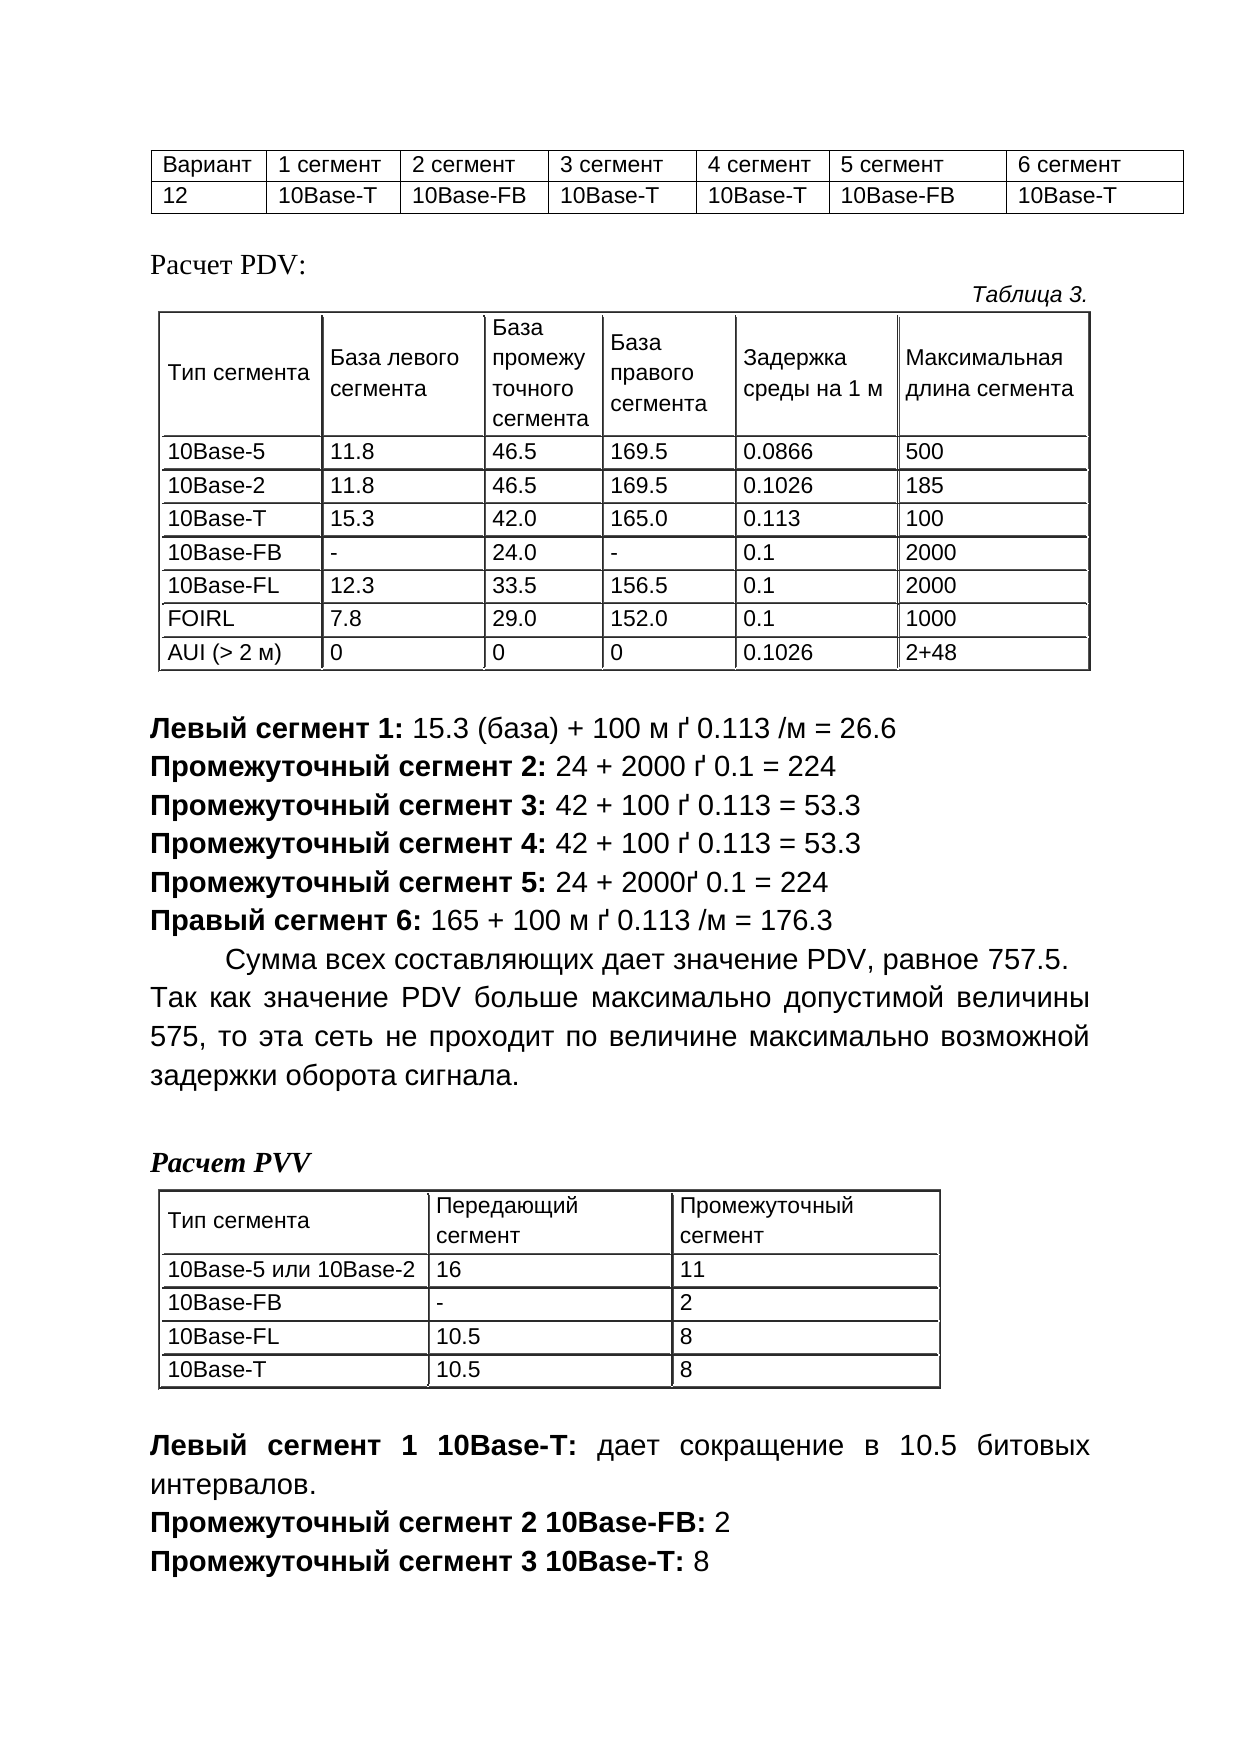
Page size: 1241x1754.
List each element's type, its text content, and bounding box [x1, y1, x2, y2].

table_cell 33.5 [486, 572, 601, 602]
table_cell 0 [484, 639, 602, 669]
table_cell 0.1 [737, 572, 896, 602]
table_header Задержка среды на 1 м [735, 313, 898, 435]
table_header 3 сегмент [549, 151, 696, 181]
table_cell 2 [674, 1286, 940, 1319]
table_header База левого сегмента [322, 313, 484, 435]
text Так как значение PDV больше максимально допустимой величины 575, то эта сеть не проходит по величине максимально возможной задержки оборота сигнала. [150, 981, 1090, 1091]
table_cell - [324, 539, 483, 569]
table_cell - [430, 1290, 670, 1319]
table_cell 29.0 [486, 605, 601, 636]
table_cell 10Base-T [697, 182, 829, 212]
table_cell 0.113 [737, 505, 896, 535]
table_header Передающий сегмент [429, 1192, 672, 1253]
table_cell 0.1 [737, 605, 896, 636]
text Расчет PVV [150, 1145, 1090, 1179]
text Левый сегмент 1 10Base-T: дает сокращение в 10.5 битовых интервалов. [150, 1428, 1090, 1500]
table_cell 0.1026 [737, 472, 896, 502]
table_cell 169.5 [604, 438, 734, 468]
table_header 5 сегмент [830, 151, 1006, 181]
table_cell 1000 [900, 602, 1089, 636]
table_cell 10Base-FL [160, 1320, 427, 1353]
table_header Тип сегмента [161, 313, 322, 435]
table_cell 500 [900, 435, 1089, 468]
table_cell 10Base-T [267, 182, 400, 212]
table_cell 12.3 [324, 572, 483, 602]
table_cell 2000 [900, 535, 1089, 569]
table_cell 165.0 [604, 505, 734, 535]
table_cell 42.0 [486, 505, 601, 535]
table_cell 10Base-T [160, 1353, 427, 1386]
table_cell 12 [152, 182, 266, 212]
table_cell 169.5 [604, 472, 734, 502]
table_cell 10Base-FB [401, 182, 548, 212]
text Таблица 3. [150, 281, 1090, 307]
text Правый сегмент 6: 165 + 100 м ґ 0.113 /м = 176.3 [150, 903, 1090, 937]
text Промежуточный сегмент 2: 24 + 2000 ґ 0.1 = 224 [150, 749, 1090, 783]
table_cell 16 [430, 1256, 670, 1286]
table_cell 11.8 [324, 472, 483, 502]
table_cell 10Base-FB [160, 1286, 427, 1319]
table_cell 2000 [900, 569, 1089, 602]
table_cell 100 [900, 502, 1089, 535]
table_cell 11 [674, 1253, 940, 1286]
table_cell 10Base-T [1007, 182, 1183, 212]
table_cell 46.5 [486, 472, 601, 502]
table_header 2 сегмент [401, 151, 548, 181]
table_cell 46.5 [486, 438, 601, 468]
table_cell AUI (> 2 м) [160, 636, 322, 669]
table_cell 0.1026 [735, 639, 898, 669]
table_header Максимальная длина сегмента [898, 314, 1088, 435]
table_cell 10Base-FB [160, 535, 320, 569]
table_cell 8 [674, 1320, 940, 1353]
text Сумма всех составляющих дает значение PDV, равное 757.5. [150, 942, 1090, 976]
table_cell 10Base-T [549, 182, 696, 212]
table_cell FOIRL [160, 602, 320, 636]
table_cell 10Base-2 [160, 468, 320, 502]
table_cell 15.3 [324, 505, 483, 535]
table_cell 0 [322, 639, 484, 669]
table_cell 10Base-5 [160, 435, 320, 468]
table_header 1 сегмент [267, 151, 400, 181]
table_cell 0.1 [737, 539, 896, 569]
text Промежуточный сегмент 4: 42 + 100 ґ 0.113 = 53.3 [150, 826, 1090, 860]
table_cell 0.0866 [737, 438, 896, 468]
table_cell 10Base-T [160, 502, 320, 535]
table_cell 11.8 [324, 438, 483, 468]
text Левый сегмент 1: 15.3 (база) + 100 м ґ 0.113 /м = 26.6 [150, 711, 1090, 744]
table_header Вариант [152, 151, 266, 181]
table_cell 10Base-5 или 10Base-2 [160, 1253, 427, 1286]
table_cell 8 [673, 1353, 940, 1386]
table_header 6 сегмент [1007, 151, 1183, 181]
table_cell 10.5 [429, 1357, 671, 1386]
table_header База правого сегмента [602, 313, 735, 435]
text Расчет PDV: [150, 247, 1090, 281]
text Промежуточный сегмент 3 10Base-T: 8 [150, 1544, 1090, 1577]
text Промежуточный сегмент 2 10Base-FB: 2 [150, 1505, 1090, 1539]
table_cell 156.5 [604, 572, 734, 602]
table_cell 0 [602, 639, 735, 669]
table_header 4 сегмент [697, 151, 829, 181]
table_cell 10.5 [430, 1323, 670, 1353]
table_header Промежуточный сегмент [673, 1193, 939, 1253]
text Промежуточный сегмент 3: 42 + 100 ґ 0.113 = 53.3 [150, 788, 1090, 821]
table_cell 185 [900, 468, 1089, 502]
table_header Тип сегмента [161, 1192, 428, 1253]
table_cell 2+48 [898, 636, 1089, 669]
table_cell 152.0 [604, 605, 734, 636]
table_header База промежуточного сегмента [484, 313, 602, 435]
text Промежуточный сегмент 5: 24 + 2000ґ 0.1 = 224 [150, 865, 1090, 898]
table_cell 24.0 [486, 539, 601, 569]
table_cell 10Base-FL [160, 569, 320, 602]
table_cell 7.8 [324, 605, 483, 636]
table_cell - [604, 539, 734, 569]
table_cell 10Base-FB [830, 182, 1006, 212]
